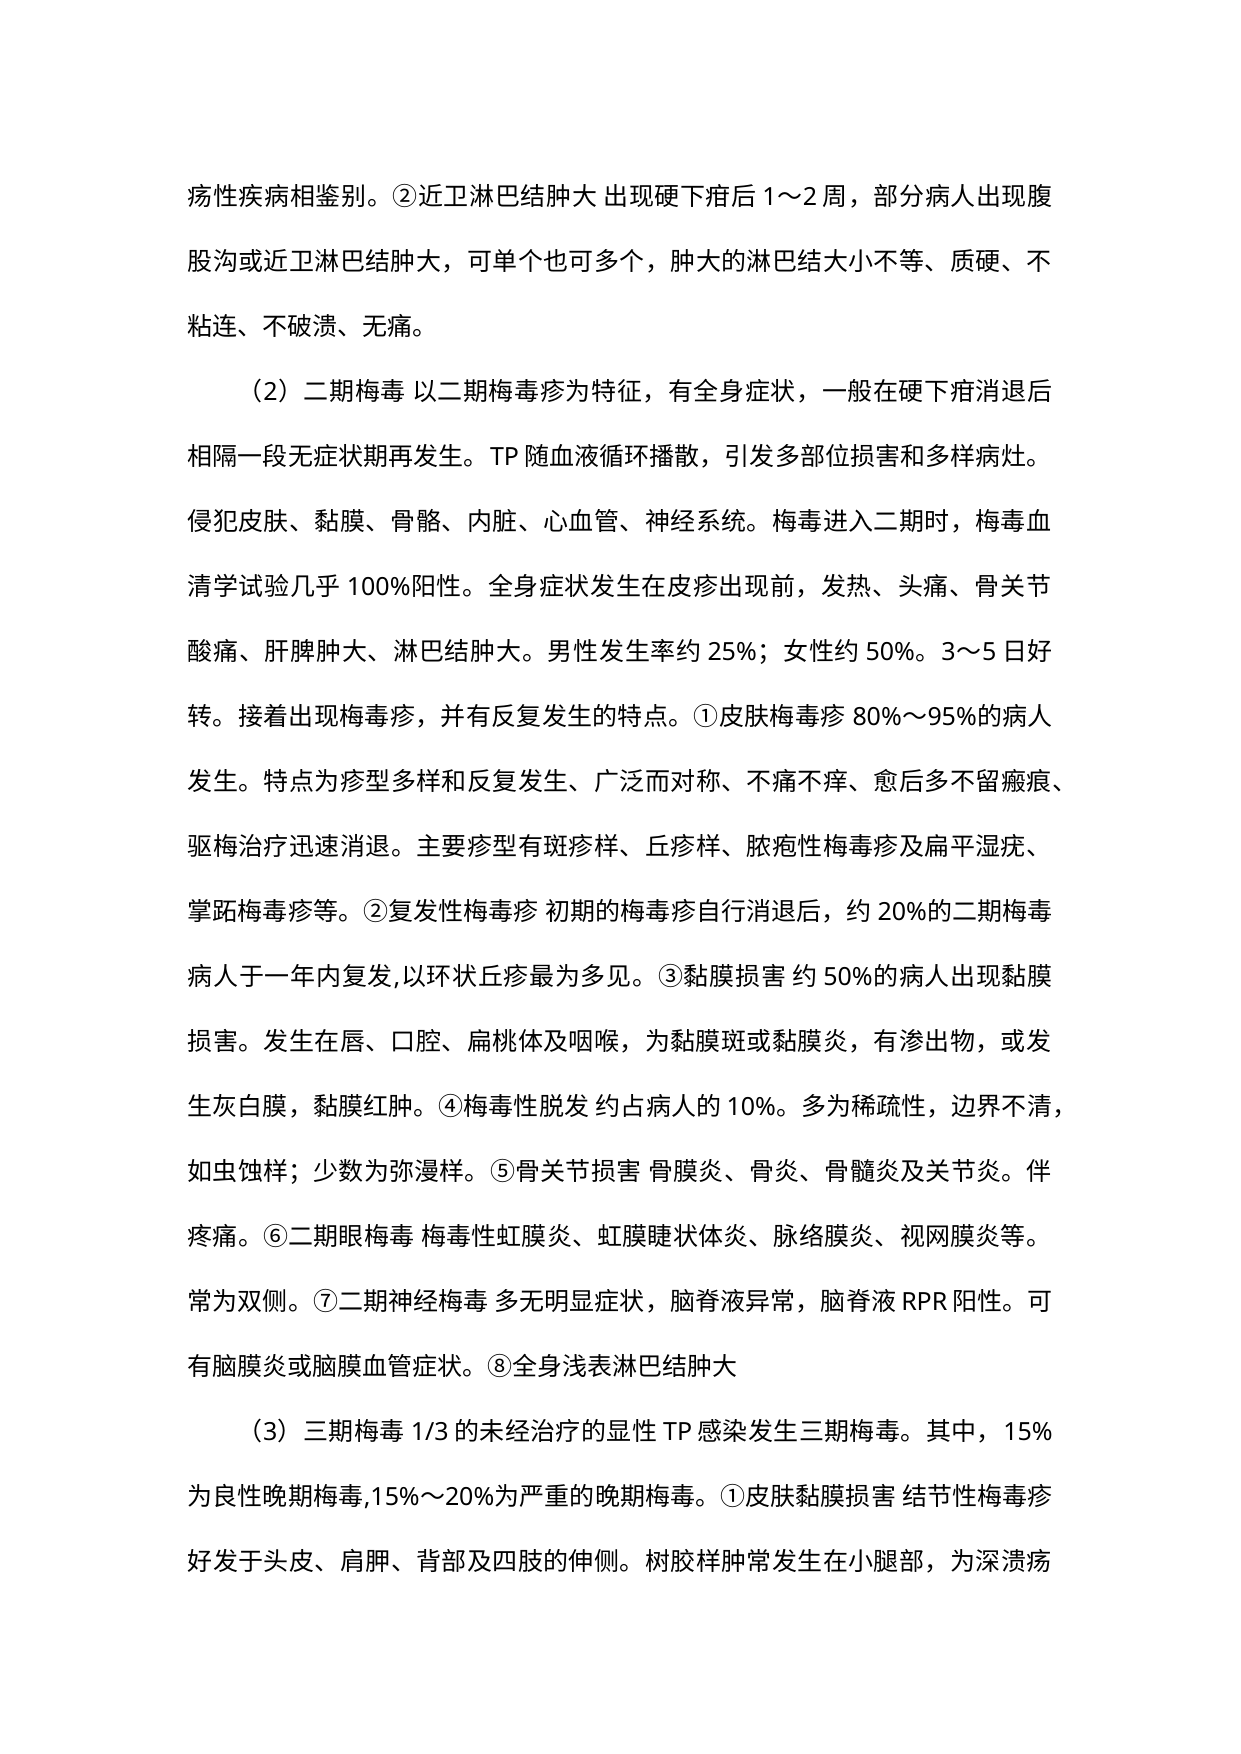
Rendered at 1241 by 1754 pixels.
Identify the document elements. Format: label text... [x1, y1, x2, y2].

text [187, 1397, 1053, 1592]
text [187, 162, 1053, 357]
text （2）二期梅毒 以二期梅毒疹为特征，有全身症状，一般在硬下疳消退后相隔一段无症状期再发生。TP随血液循环播散，引发多部位损害和多样病灶。侵犯皮肤、黏膜、骨骼、内脏、心血管、神经系统。梅毒进入二期时，梅毒血清学试验几乎100%阳性。全身症状发生在皮疹出现前，发热、头痛、骨关节酸痛、肝脾肿大、淋巴结肿大。男性发生率约25%；女性约50%。3～5日好转。接着出现梅毒疹，并有反复发生的特点。①皮肤梅毒疹 80%～95%的病人发生。特点为疹型多样和反复发生、广泛而对称、不痛不痒、愈后多不留瘢痕、驱梅治疗迅速消退。主要疹型有斑疹样、丘疹样、脓疱性梅毒疹及扁平湿疣、掌跖梅毒疹等。②复发性梅毒疹 初期的梅毒疹自行消退后，约20%的二期梅毒病人于一年内复发,以环状丘疹最为多见。③黏膜损害 约50%的病人出现黏膜损害。发生在唇、口腔、扁桃体及咽喉，为黏膜斑或黏膜炎，有渗出物，或发生灰白膜，黏膜红肿。④梅毒性脱发 约占病人的10%。多为稀疏性，边界不清，如虫蚀样；少数为弥漫样。⑤骨关节损害 骨膜炎、骨炎、骨髓炎及关节炎。伴疼痛。⑥二期眼梅毒 梅毒性虹膜炎、虹膜睫状体炎、脉络膜炎、视网膜炎等。常为双侧。⑦二期神经梅毒 多无明显症状，脑脊液异常，脑脊液RPR阳性。可有脑膜炎或脑膜血管症状。⑧全身浅表淋巴结肿大 [187, 357, 1053, 1397]
